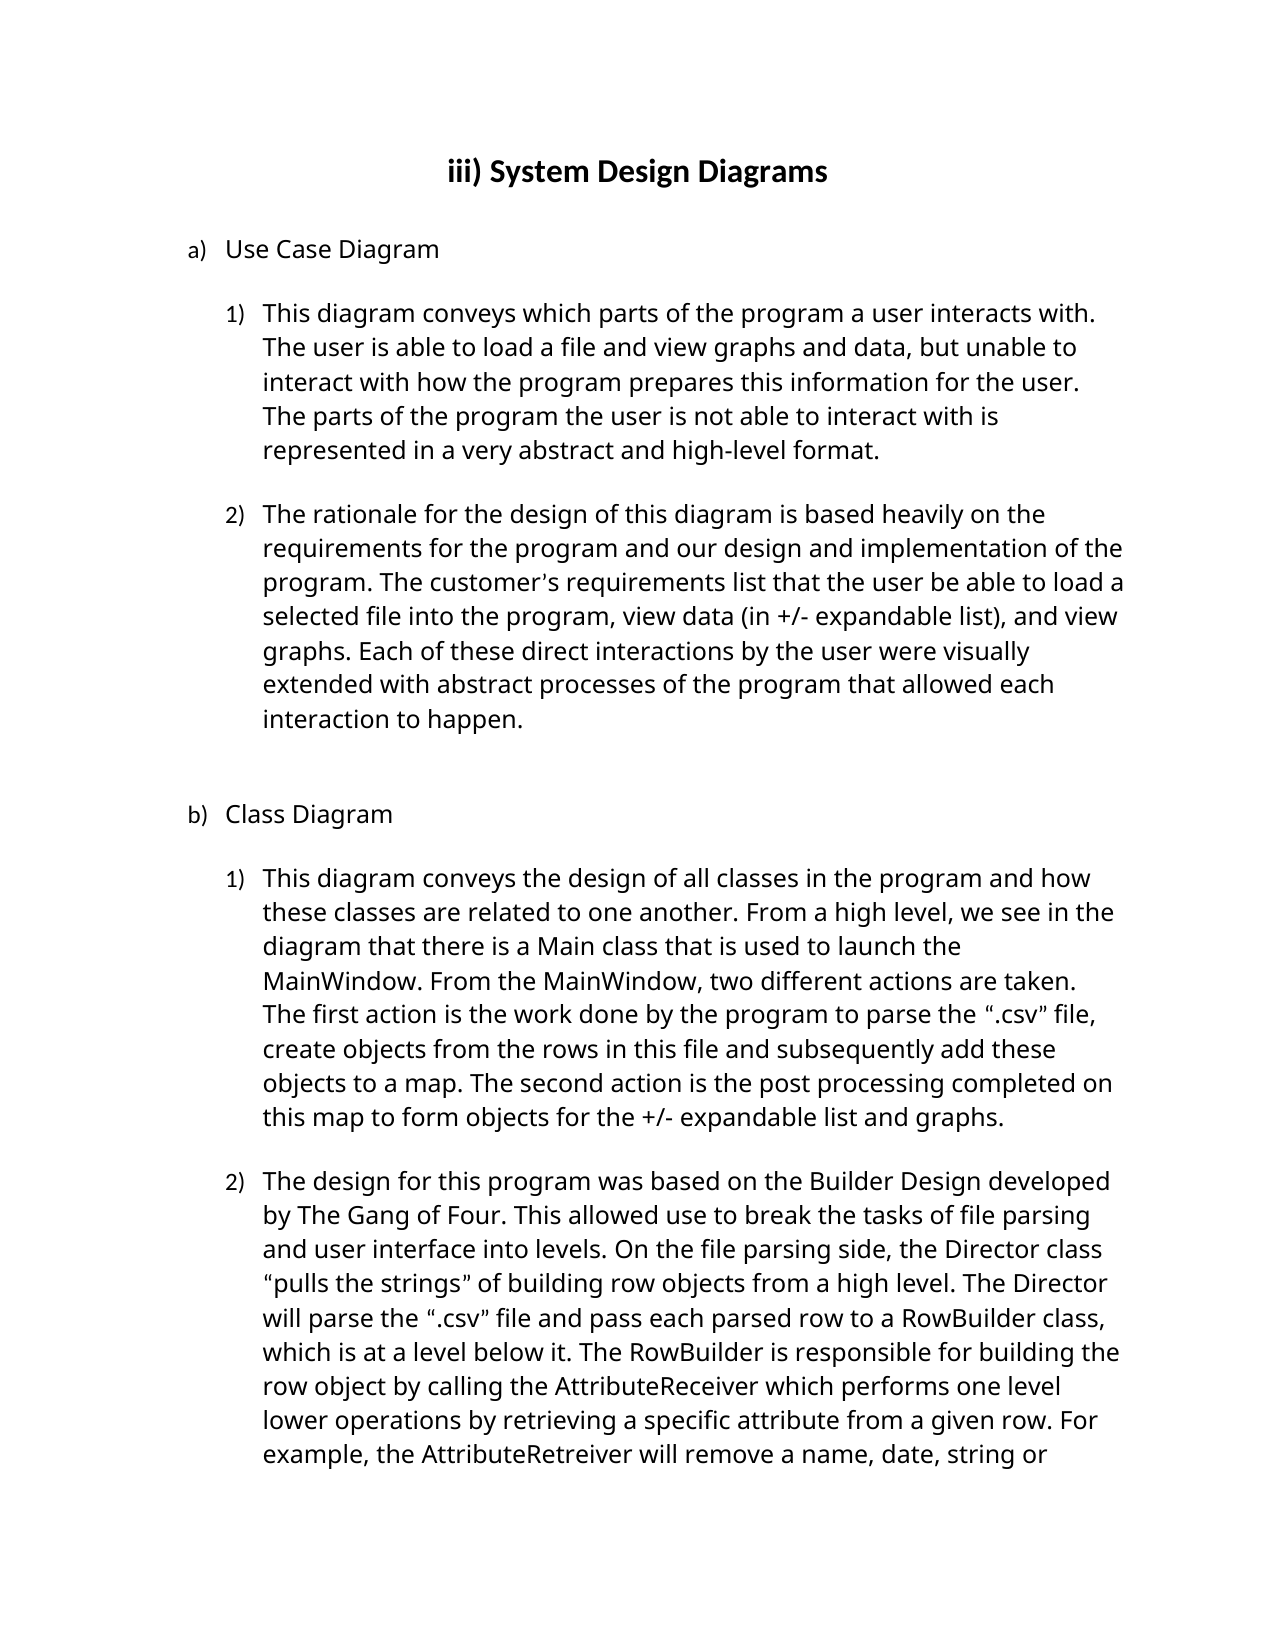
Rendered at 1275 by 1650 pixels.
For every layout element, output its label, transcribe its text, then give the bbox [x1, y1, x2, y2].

list Class Diagram [187, 796, 1125, 830]
text iii) System Design Diagrams [150, 150, 1125, 191]
list This diagram conveys the design of all classes in the program and how these classes are related to one another. From a high level, we see in the diagram that there is a Main class that is used to launch the MainWindow. From the MainWindow, two different actions are taken. The first action is the work done by the program to parse the “.csv” file, create objects from the rows in this file and subsequently add these objects to a map. The second action is the post processing completed on this map to form objects for the +/- expandable list and graphs. [225, 861, 1125, 1133]
list Use Case Diagram [187, 231, 1125, 266]
list The rationale for the design of this diagram is based heavily on the requirements for the program and our design and implementation of the program. The customer’s requirements list that the user be able to load a selected file into the program, view data (in +/- expandable list), and view graphs. Each of these direct interactions by the user were visually extended with abstract processes of the program that allowed each interaction to happen. [225, 497, 1125, 735]
list This diagram conveys which parts of the program a user interacts with. The user is able to load a file and view graphs and data, but unable to interact with how the program prepares this information for the user. The parts of the program the user is not able to interact with is represented in a very abstract and high-level format. [225, 296, 1125, 466]
